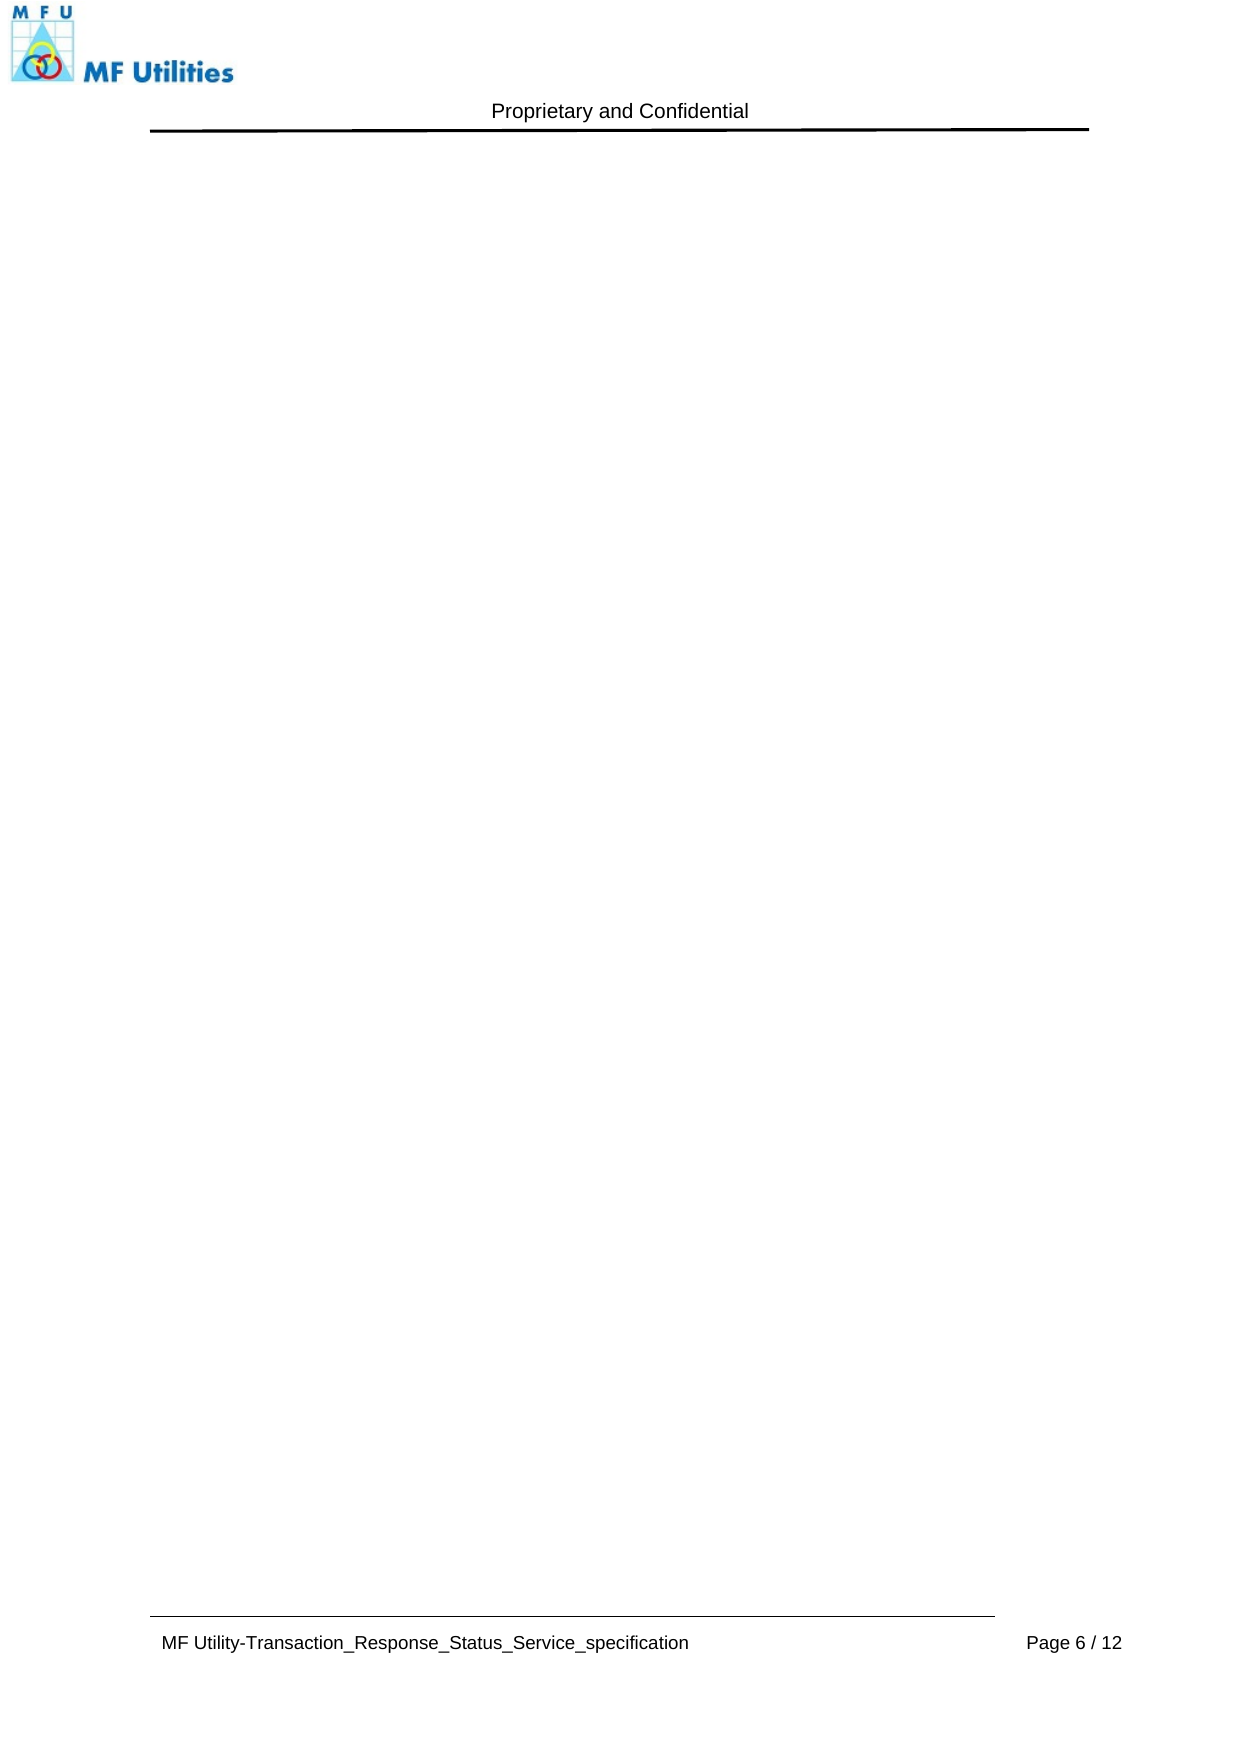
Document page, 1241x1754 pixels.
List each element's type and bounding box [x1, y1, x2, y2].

picture [7, 1, 238, 85]
